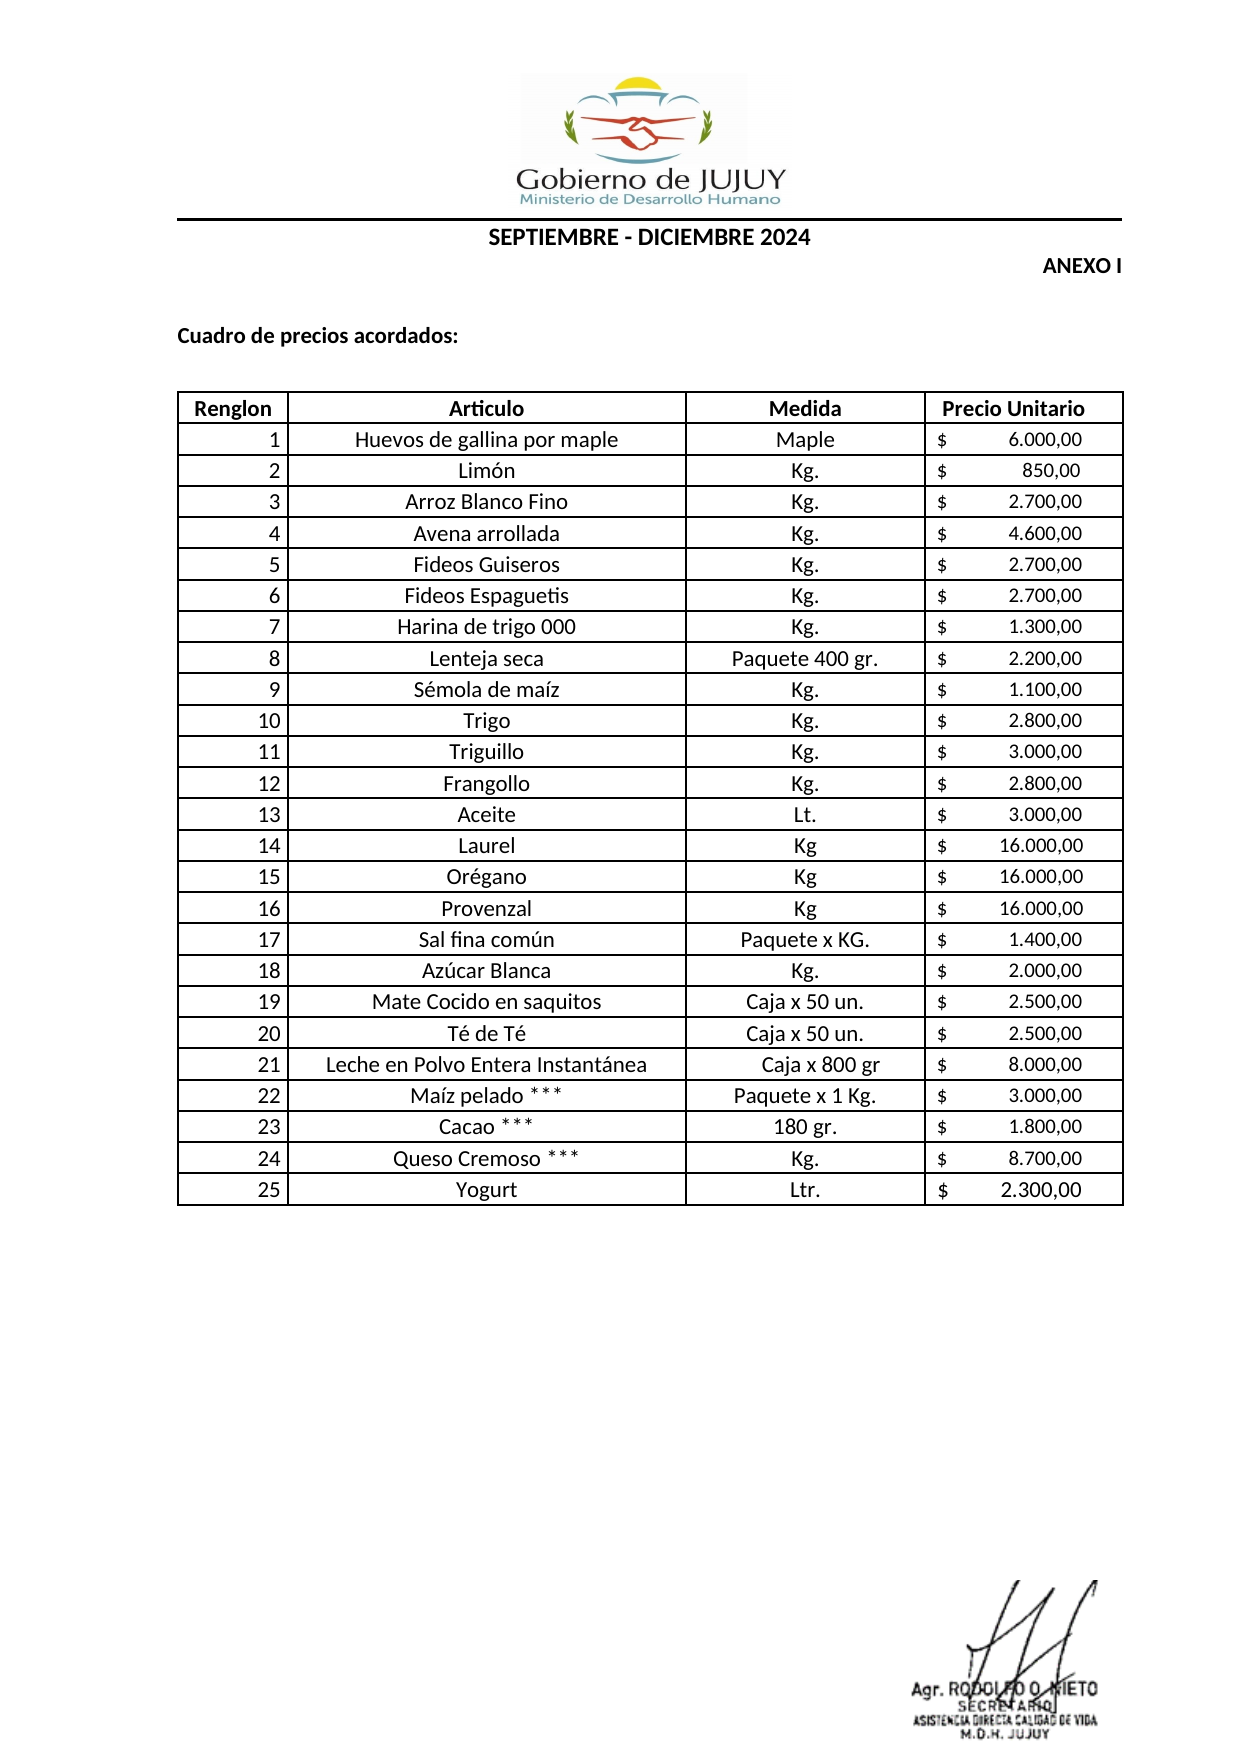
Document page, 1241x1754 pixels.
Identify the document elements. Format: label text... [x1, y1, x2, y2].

table_cell Provenzal [289, 893, 685, 922]
table_cell $ 1.100,00 [926, 674, 1122, 703]
table_cell 8 [179, 643, 287, 672]
table_cell Cacao *** [289, 1112, 685, 1141]
picture [891, 1580, 1123, 1742]
table_cell 11 [179, 737, 287, 766]
table_cell 16 [179, 893, 287, 922]
table_cell $ 4.600,00 [926, 518, 1122, 547]
table_cell Kg. [687, 674, 924, 703]
table_cell Kg [687, 862, 924, 891]
table_cell $ 2.800,00 [926, 706, 1122, 735]
table_cell 10 [179, 706, 287, 735]
table_cell 12 [179, 768, 287, 797]
table_cell $ 2.700,00 [926, 487, 1122, 516]
table_cell Leche en Polvo Entera Instantánea [289, 1049, 685, 1078]
table_cell $ 16.000,00 [926, 893, 1122, 922]
table_cell Té de Té [289, 1018, 685, 1047]
table_cell Kg. [687, 518, 924, 547]
table_cell Kg. [687, 549, 924, 578]
table_cell 20 [179, 1018, 287, 1047]
table_cell Kg. [687, 768, 924, 797]
table_cell $ 3.000,00 [926, 799, 1122, 828]
table_header Precio Unitario [926, 393, 1122, 422]
table_cell $ 3.000,00 [926, 1081, 1122, 1110]
table_cell Orégano [289, 862, 685, 891]
table_cell Caja x 50 un. [687, 1018, 924, 1047]
picture [507, 73, 792, 216]
table_cell Paquete x 1 Kg. [687, 1081, 924, 1110]
text ANEXO I [177, 252, 1122, 280]
table_cell $ 16.000,00 [926, 831, 1122, 860]
table_cell Kg. [687, 581, 924, 610]
table_cell 5 [179, 549, 287, 578]
table_header Renglon [179, 393, 287, 422]
table_cell Paquete x KG. [687, 924, 924, 953]
table_cell $ 2.800,00 [926, 768, 1122, 797]
table_cell $ 1.800,00 [926, 1112, 1122, 1141]
table_cell 17 [179, 924, 287, 953]
table_cell $ 850,00 [926, 456, 1122, 485]
table_cell Kg [687, 831, 924, 860]
table_cell Harina de trigo 000 [289, 612, 685, 641]
table_cell 21 [179, 1049, 287, 1078]
table_cell Avena arrollada [289, 518, 685, 547]
table_cell Lenteja seca [289, 643, 685, 672]
table_cell Sémola de maíz [289, 674, 685, 703]
table_cell Kg. [687, 1143, 924, 1172]
table_cell Lt. [687, 799, 924, 828]
table_cell $ 8.000,00 [926, 1049, 1122, 1078]
table_cell $ 1.300,00 [926, 612, 1122, 641]
table_cell Arroz Blanco Fino [289, 487, 685, 516]
table_cell 25 [179, 1174, 287, 1203]
text Cuadro de precios acordados: [177, 321, 1122, 349]
table_cell Kg. [687, 612, 924, 641]
table_cell 19 [179, 987, 287, 1016]
table_cell $ 16.000,00 [926, 862, 1122, 891]
table_cell $ 2.500,00 [926, 1018, 1122, 1047]
table_cell $ 3.000,00 [926, 737, 1122, 766]
table_cell $ 8.700,00 [926, 1143, 1122, 1172]
table_header Articulo [289, 393, 685, 422]
table_cell Kg. [687, 706, 924, 735]
table_cell 4 [179, 518, 287, 547]
table_cell $ 2.200,00 [926, 643, 1122, 672]
table_cell 24 [179, 1143, 287, 1172]
table_cell 9 [179, 674, 287, 703]
table_cell Ltr. [687, 1174, 924, 1203]
table_cell $ 2.700,00 [926, 581, 1122, 610]
table_cell Laurel [289, 831, 685, 860]
table_cell Yogurt [289, 1174, 685, 1203]
table_cell Maíz pelado *** [289, 1081, 685, 1110]
table_cell Queso Cremoso *** [289, 1143, 685, 1172]
table_cell Mate Cocido en saquitos [289, 987, 685, 1016]
table_cell 6 [179, 581, 287, 610]
table_cell $ 2.500,00 [926, 987, 1122, 1016]
table_cell Fideos Guiseros [289, 549, 685, 578]
table_cell 3 [179, 487, 287, 516]
table_cell $ 2.000,00 [926, 956, 1122, 985]
table_cell Kg. [687, 737, 924, 766]
table_cell $ 1.400,00 [926, 924, 1122, 953]
table_cell $ 2.300,00 [926, 1174, 1122, 1203]
table_cell Sal fina común [289, 924, 685, 953]
table_cell $ 6.000,00 [926, 424, 1122, 453]
table_header Medida [687, 393, 924, 422]
table_cell 15 [179, 862, 287, 891]
table_cell 22 [179, 1081, 287, 1110]
table_cell Kg. [687, 956, 924, 985]
table_cell 14 [179, 831, 287, 860]
table_cell Limón [289, 456, 685, 485]
table_cell $ 2.700,00 [926, 549, 1122, 578]
table_cell Kg [687, 893, 924, 922]
table_cell Azúcar Blanca [289, 956, 685, 985]
table_cell Triguillo [289, 737, 685, 766]
table_cell 1 [179, 424, 287, 453]
table_cell Caja x 50 un. [687, 987, 924, 1016]
table_cell Frangollo [289, 768, 685, 797]
table_cell Huevos de gallina por maple [289, 424, 685, 453]
table_cell Caja x 800 gr [687, 1049, 924, 1078]
table_cell Maple [687, 424, 924, 453]
table_cell 13 [179, 799, 287, 828]
table_cell 7 [179, 612, 287, 641]
table_cell Kg. [687, 487, 924, 516]
table_cell Aceite [289, 799, 685, 828]
table_cell Paquete 400 gr. [687, 643, 924, 672]
table_cell 23 [179, 1112, 287, 1141]
table_cell Kg. [687, 456, 924, 485]
table_cell 2 [179, 456, 287, 485]
table_cell 18 [179, 956, 287, 985]
table_cell Fideos Espaguetis [289, 581, 685, 610]
table_cell Trigo [289, 706, 685, 735]
table_cell 180 gr. [687, 1112, 924, 1141]
